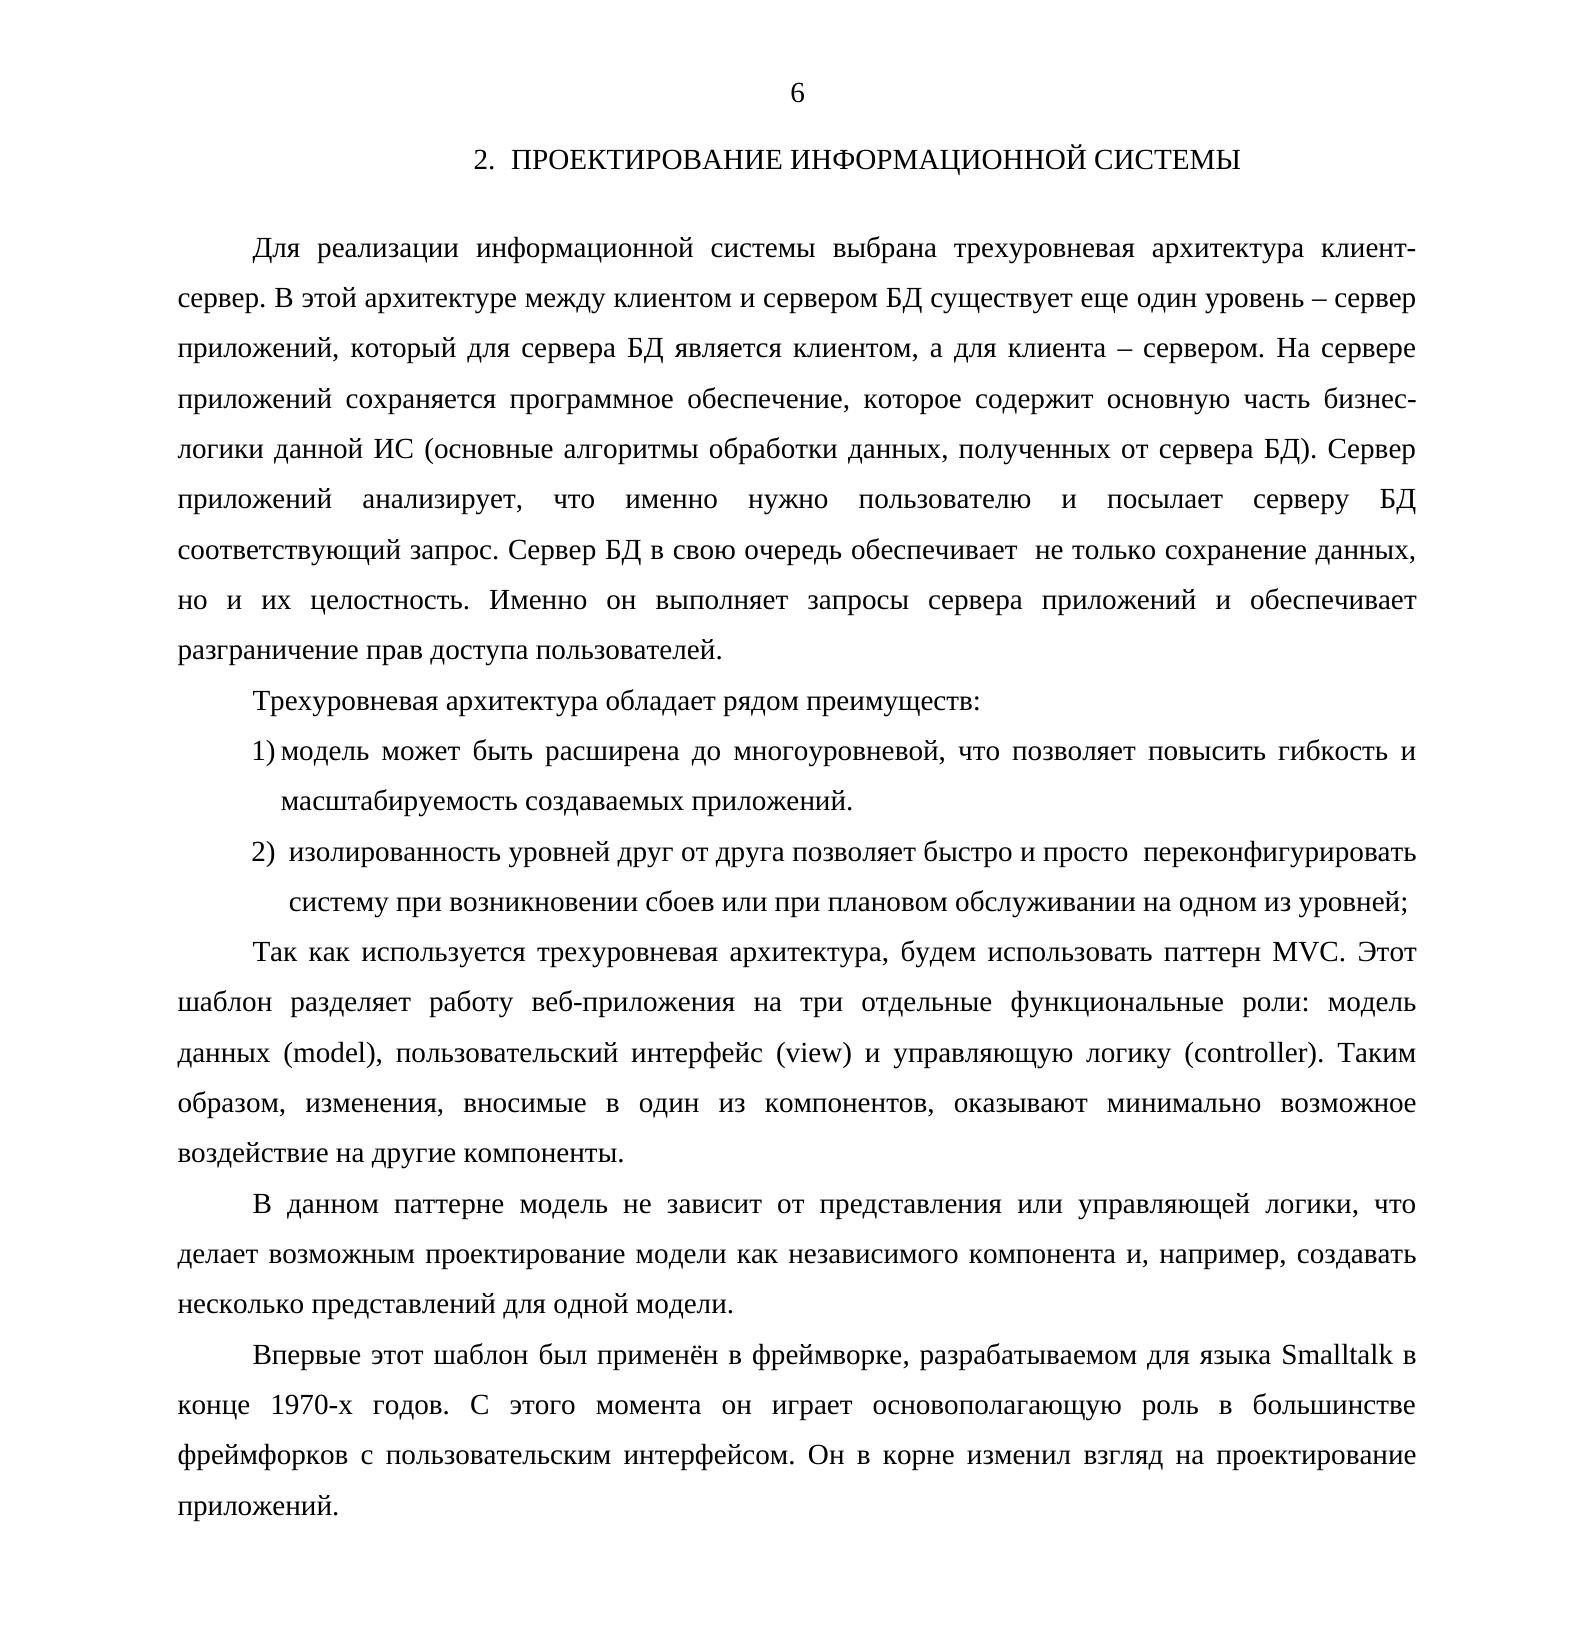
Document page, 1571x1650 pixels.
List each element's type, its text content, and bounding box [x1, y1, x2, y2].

subtitle ПРОЕКТИРОВАНИЕ ИНФОРМАЦИОННОЙ СИСТЕМЫ [297, 142, 1417, 176]
text Так как используется трехуровневая архитектура, будем использовать паттерн MVC. Этот шаблон разделяет работу веб-приложения на три отдельные функциональные роли: модель данных (model), пользовательский интерфейс (view) и управляющую логику (controller). Таким образом, изменения, вносимые в один из компонентов, оказывают минимально возможное воздействие на другие компоненты. [177, 934, 1417, 1169]
list модель может быть расширена до многоуровневой, что позволяет повысить гибкость и масштабируемость создаваемых приложений. [251, 733, 1417, 817]
text В данном паттерне модель не зависит от представления или управляющей логики, что делает возможным проектирование модели как независимого компонента и, например, создавать несколько представлений для одной модели. [177, 1186, 1417, 1320]
list изолированность уровней друг от друга позволяет быстро и просто переконфигурировать систему при возникновении сбоев или при плановом обслуживании на одном из уровней; [251, 834, 1417, 917]
text Для реализации информационной системы выбрана трехуровневая архитектура клиент-сервер. В этой архитектуре между клиентом и сервером БД существует еще один уровень – сервер приложений, который для сервера БД является клиентом, а для клиента – сервером. На сервере приложений сохраняется программное обеспечение, которое содержит основную часть бизнес-логики данной ИС (основные алгоритмы обработки данных, полученных от сервера БД). Сервер приложений анализирует, что именно нужно пользователю и посылает серверу БД соответствующий запрос. Сервер БД в свою очередь обеспечивает не только сохранение данных, но и их целостность. Именно он выполняет запросы сервера приложений и обеспечивает разграничение прав доступа пользователей. [177, 230, 1417, 666]
text Трехуровневая архитектура обладает рядом преимуществ: [177, 683, 1417, 716]
text Впервые этот шаблон был применён в фреймворке, разрабатываемом для языка Smalltalk в конце 1970-х годов. С этого момента он играет основополагающую роль в большинстве фреймфорков с пользовательским интерфейсом. Он в корне изменил взгляд на проектирование приложений. [177, 1337, 1417, 1521]
